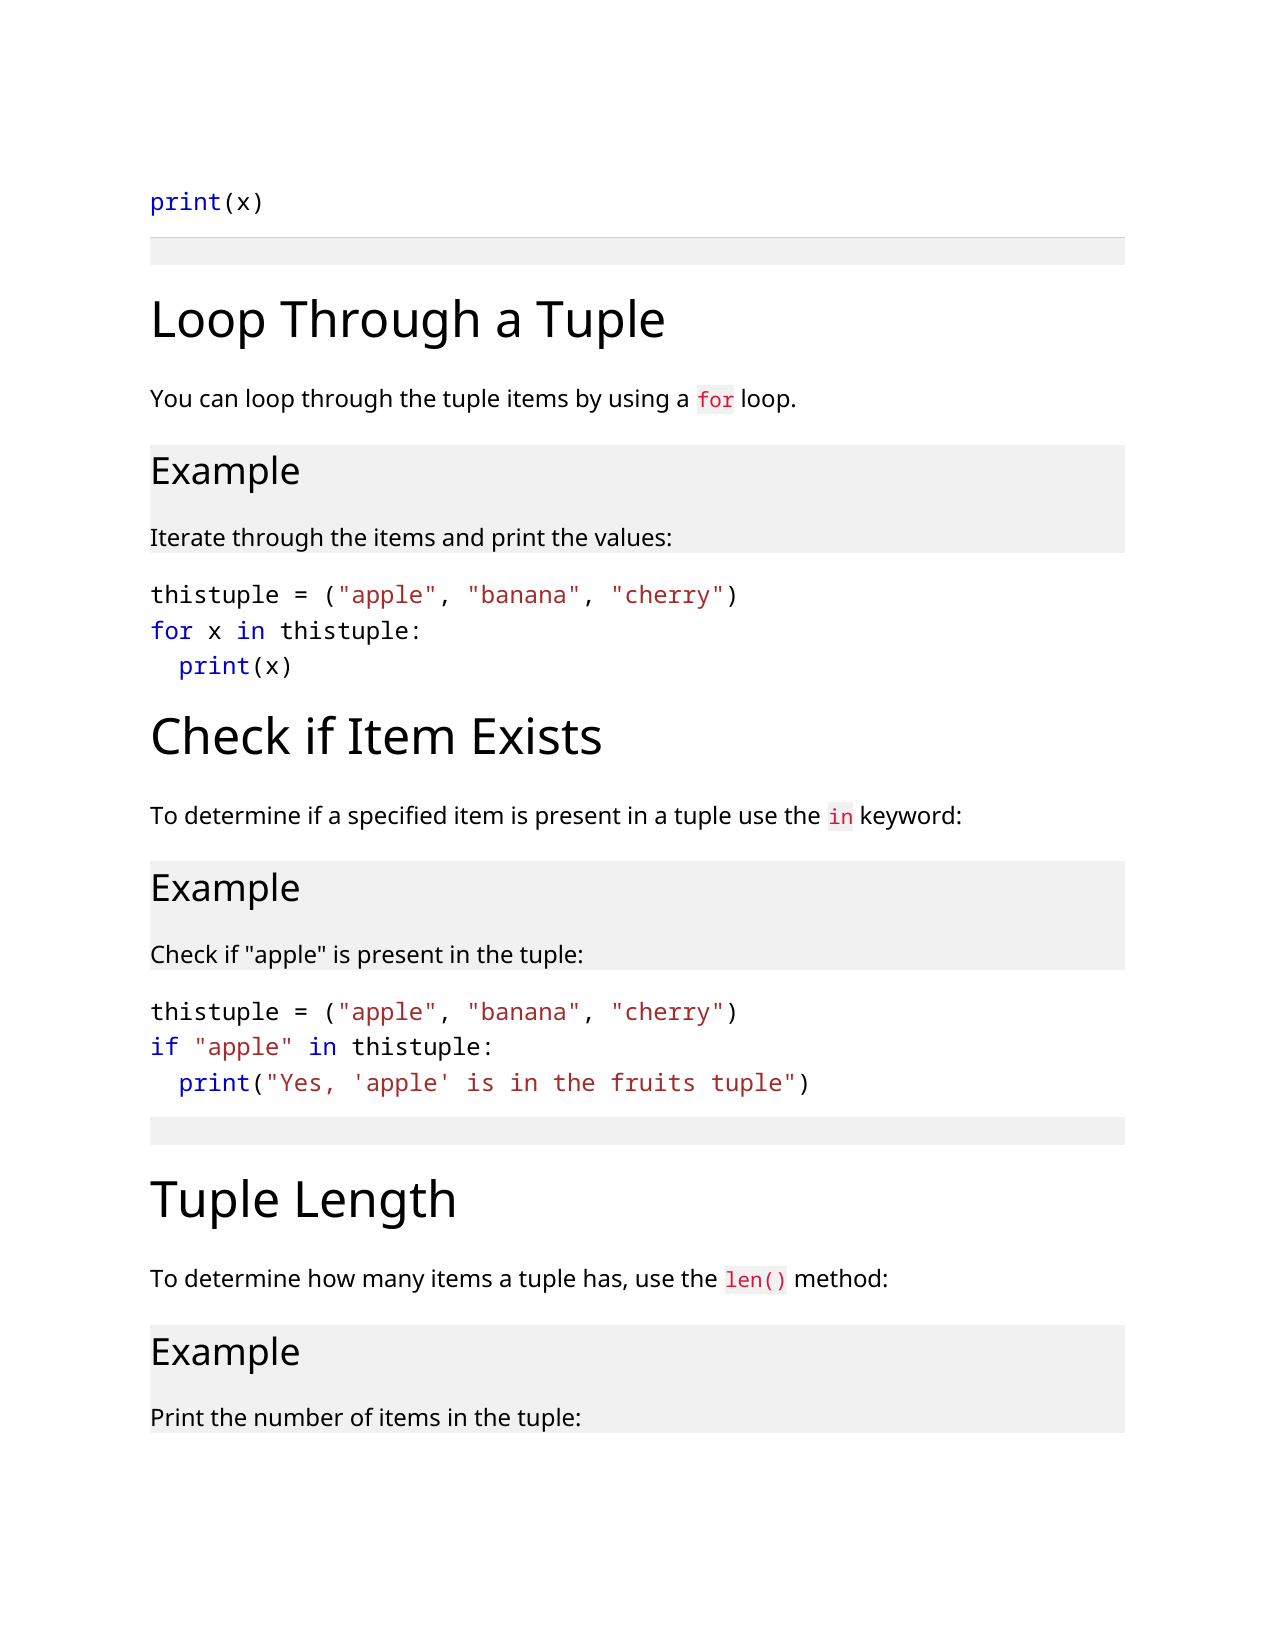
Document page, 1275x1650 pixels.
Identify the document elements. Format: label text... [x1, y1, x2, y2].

subtitle Example [150, 861, 1125, 912]
text To determine if a specified item is present in a tuple use the in keyword: [150, 799, 1125, 831]
text thistuple = ("apple", "banana", "cherry") if "apple" in thistuple: print("Yes, 'apple' is in the fruits tuple") [150, 995, 1125, 1098]
subtitle Example [150, 445, 1125, 496]
text Print the number of items in the tuple: [150, 1401, 1125, 1433]
text Check if "apple" is present in the tuple: [150, 937, 1125, 970]
subtitle Loop Through a Tuple [150, 284, 1125, 352]
subtitle Example [150, 1325, 1125, 1376]
text To determine how many items a tuple has, use the len() method: [150, 1262, 1125, 1295]
text Iterate through the items and print the values: [150, 521, 1125, 553]
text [150, 150, 1125, 218]
subtitle Tuple Length [150, 1164, 1125, 1232]
subtitle Check if Item Exists [150, 701, 1125, 769]
text thistuple = ("apple", "banana", "cherry") for x in thistuple: print(x) [150, 578, 1125, 681]
text You can loop through the tuple items by using a for loop. [150, 382, 1125, 415]
